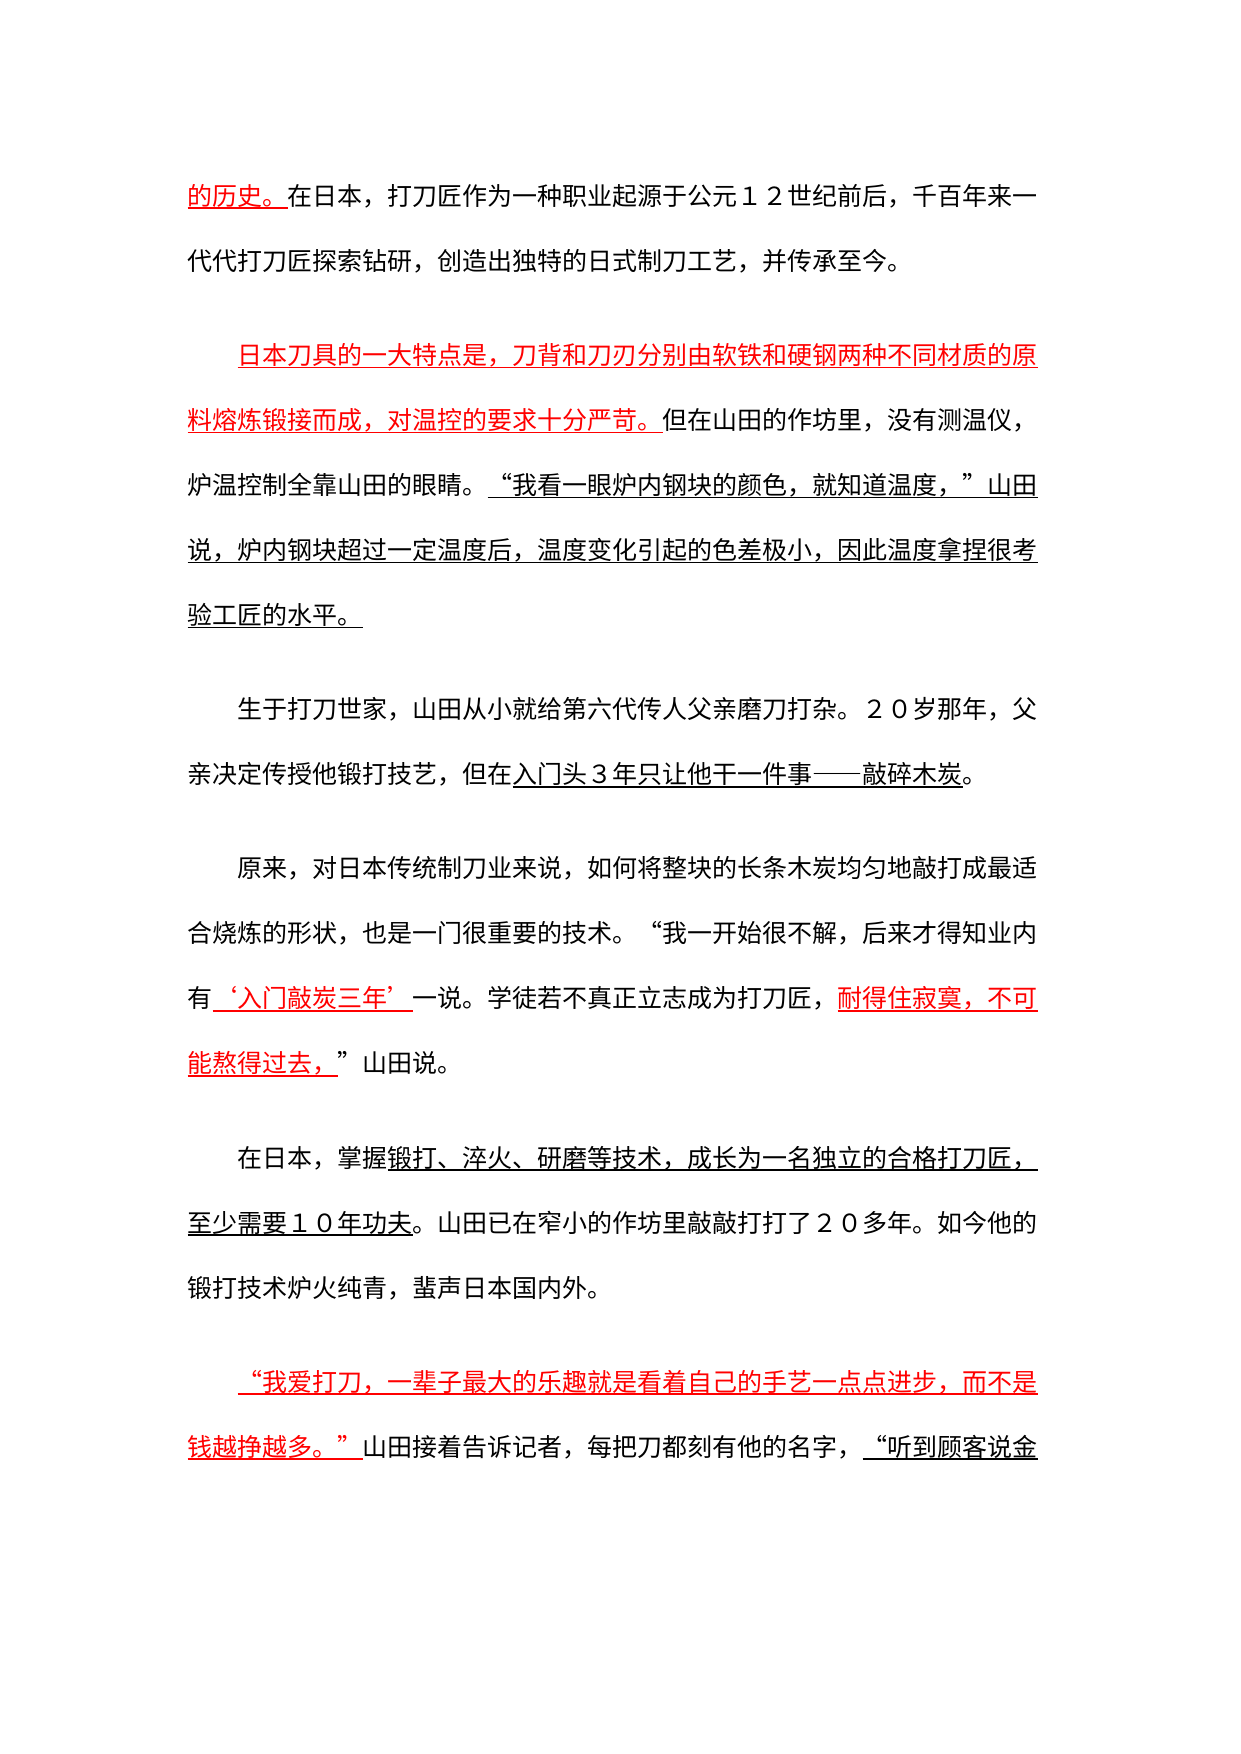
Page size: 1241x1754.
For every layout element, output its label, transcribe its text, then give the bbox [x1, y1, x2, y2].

text 原来，对日本传统制刀业来说，如何将整块的长条木炭均匀地敲打成最适合烧炼的形状，也是一门很重要的技术。“我一开始很不解，后来才得知业内有‘入门敲炭三年’一说。学徒若不真正立志成为打刀匠，耐得住寂寞，不可能熬得过去，”山田说。 [187, 834, 1053, 1094]
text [187, 162, 1053, 292]
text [187, 1348, 1053, 1478]
text 在日本，掌握锻打、淬火、研磨等技术，成长为一名独立的合格打刀匠，至少需要１０年功夫。山田已在窄小的作坊里敲敲打打了２０多年。如今他的锻打技术炉火纯青，蜚声日本国内外。 [187, 1124, 1053, 1319]
text 生于打刀世家，山田从小就给第六代传人父亲磨刀打杂。２０岁那年，父亲决定传授他锻打技艺，但在入门头３年只让他干一件事——敲碎木炭。 [187, 675, 1053, 805]
text 日本刀具的一大特点是，刀背和刀刃分别由软铁和硬钢两种不同材质的原料熔炼锻接而成，对温控的要求十分严苛。但在山田的作坊里，没有测温仪，炉温控制全靠山田的眼睛。“我看一眼炉内钢块的颜色，就知道温度，”山田说，炉内钢块超过一定温度后，温度变化引起的色差极小，因此温度拿捏很考验工匠的水平。 [187, 321, 1053, 646]
